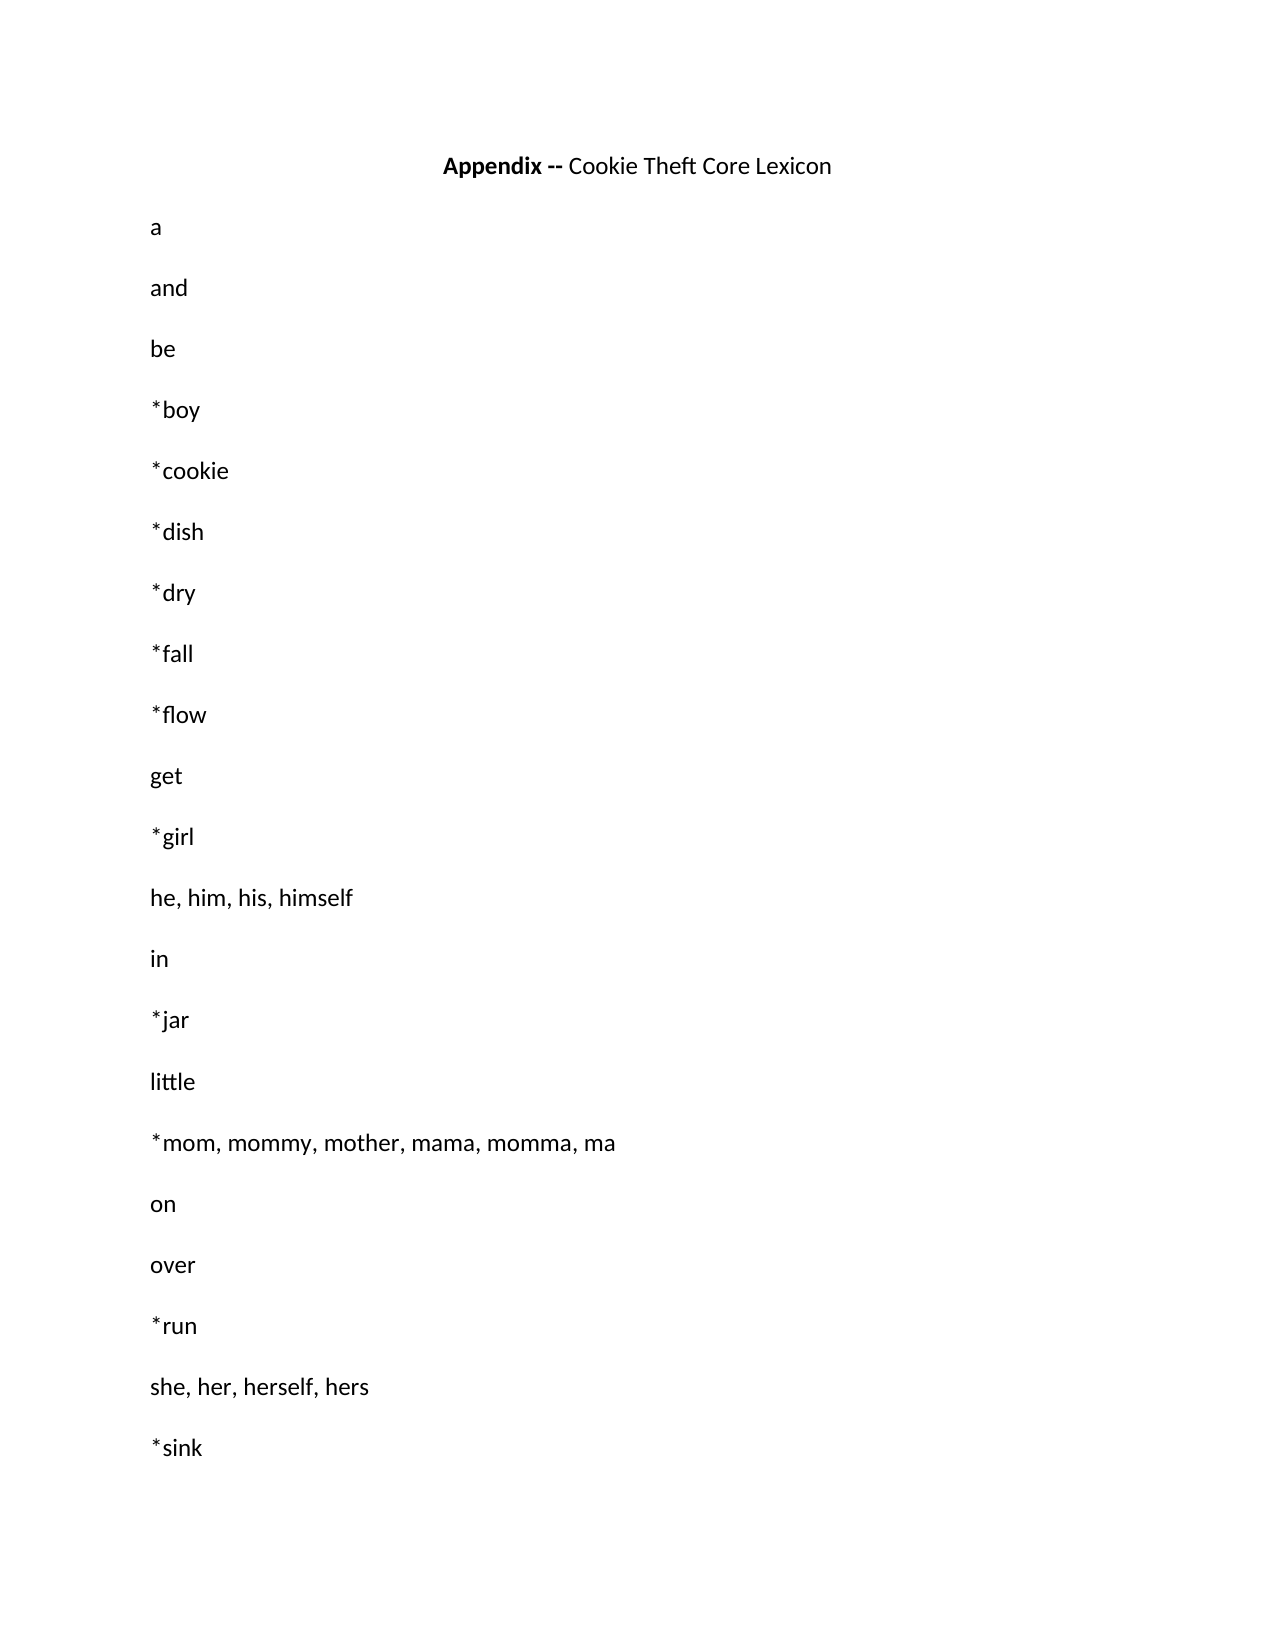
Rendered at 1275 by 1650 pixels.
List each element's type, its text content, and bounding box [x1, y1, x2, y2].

text little [150, 1066, 1125, 1096]
text *dish [150, 516, 1125, 547]
text in [150, 943, 1125, 974]
text a [150, 211, 1125, 242]
text and [150, 272, 1125, 303]
text *fall [150, 638, 1125, 669]
text he, him, his, himself [150, 882, 1125, 913]
text *sink [150, 1432, 1125, 1462]
text *run [150, 1310, 1125, 1340]
text be [150, 333, 1125, 364]
text on [150, 1188, 1125, 1218]
text she, her, herself, hers [150, 1371, 1125, 1401]
text *cookie [150, 455, 1125, 486]
text over [150, 1249, 1125, 1279]
text *boy [150, 394, 1125, 425]
text *flow [150, 699, 1125, 730]
text *dry [150, 577, 1125, 608]
text *girl [150, 821, 1125, 852]
text *jar [150, 1004, 1125, 1035]
text Appendix -- Cookie Theft Core Lexicon [150, 150, 1125, 181]
text get [150, 760, 1125, 791]
text *mom, mommy, mother, mama, momma, ma [150, 1127, 1125, 1157]
